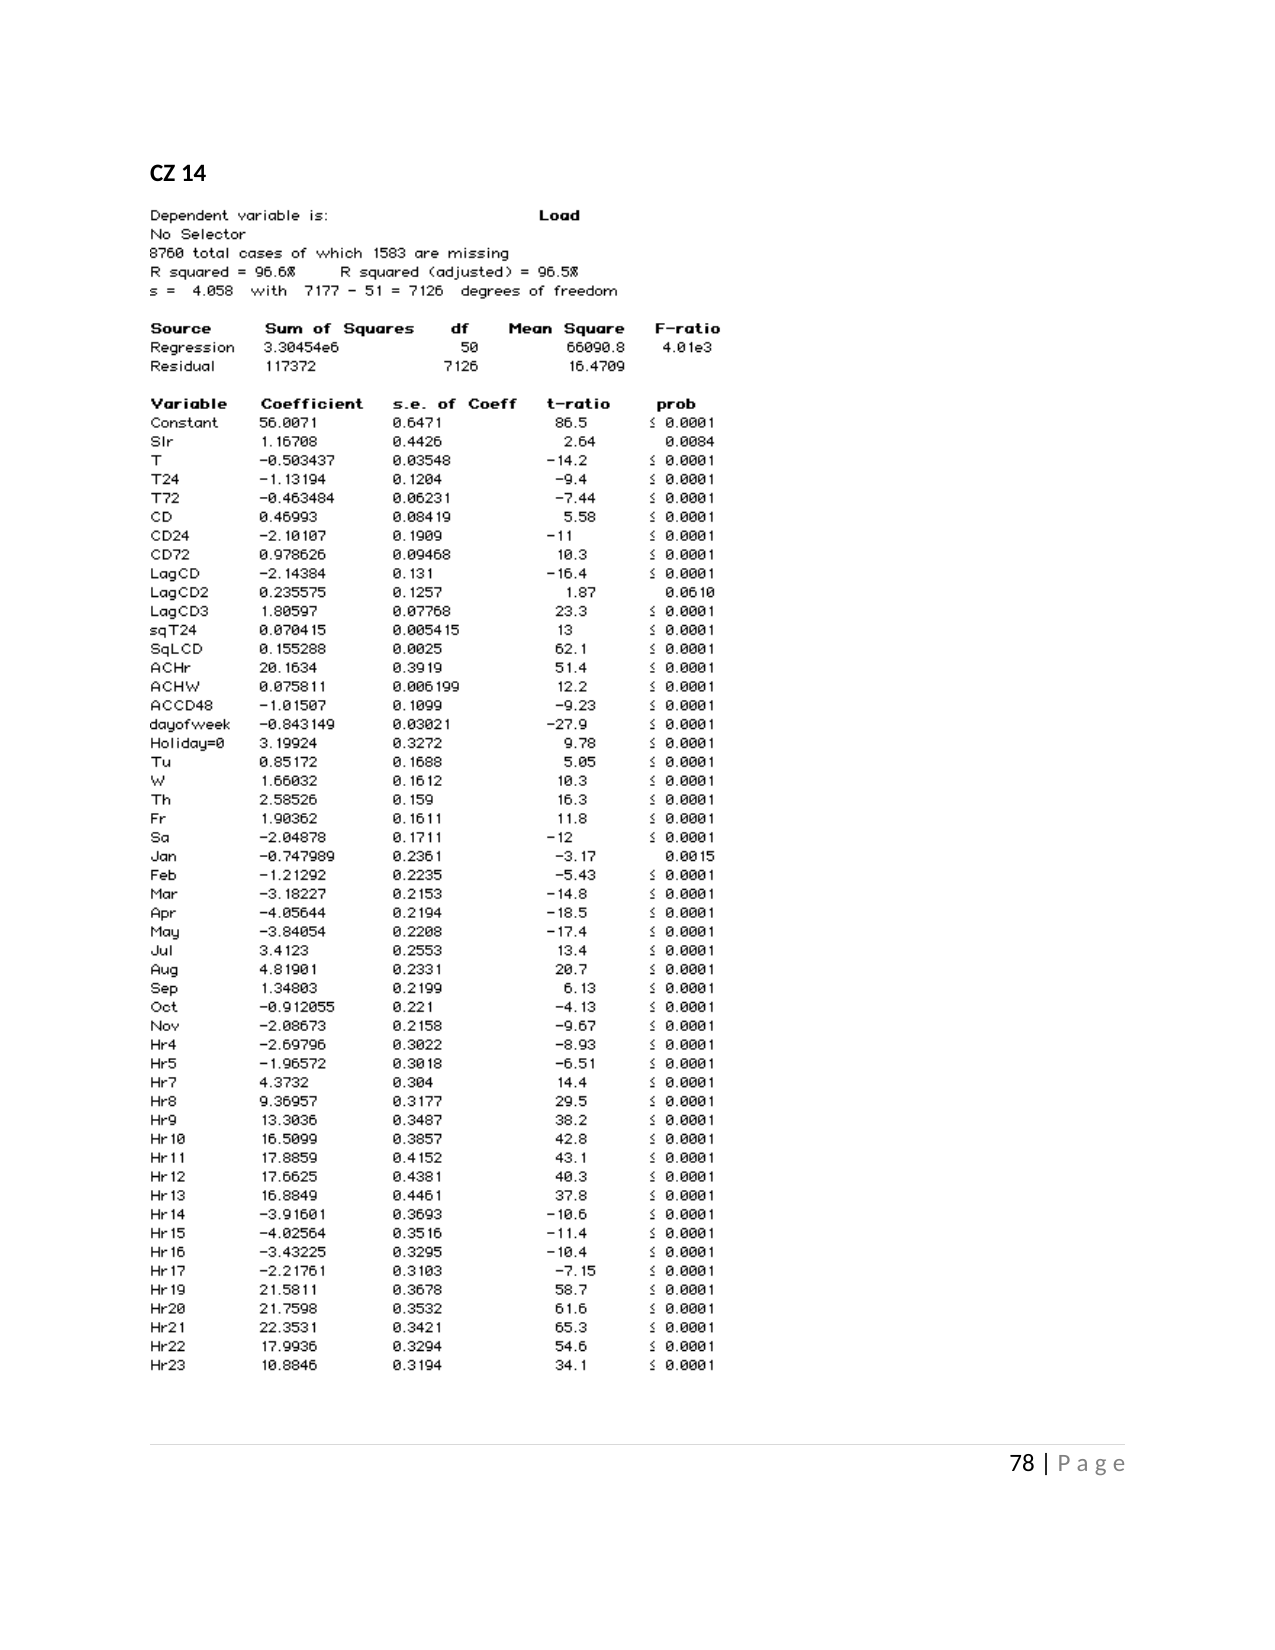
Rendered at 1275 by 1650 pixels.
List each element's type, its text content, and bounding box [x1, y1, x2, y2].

text CZ 14 [150, 157, 1125, 188]
picture [150, 206, 736, 1379]
